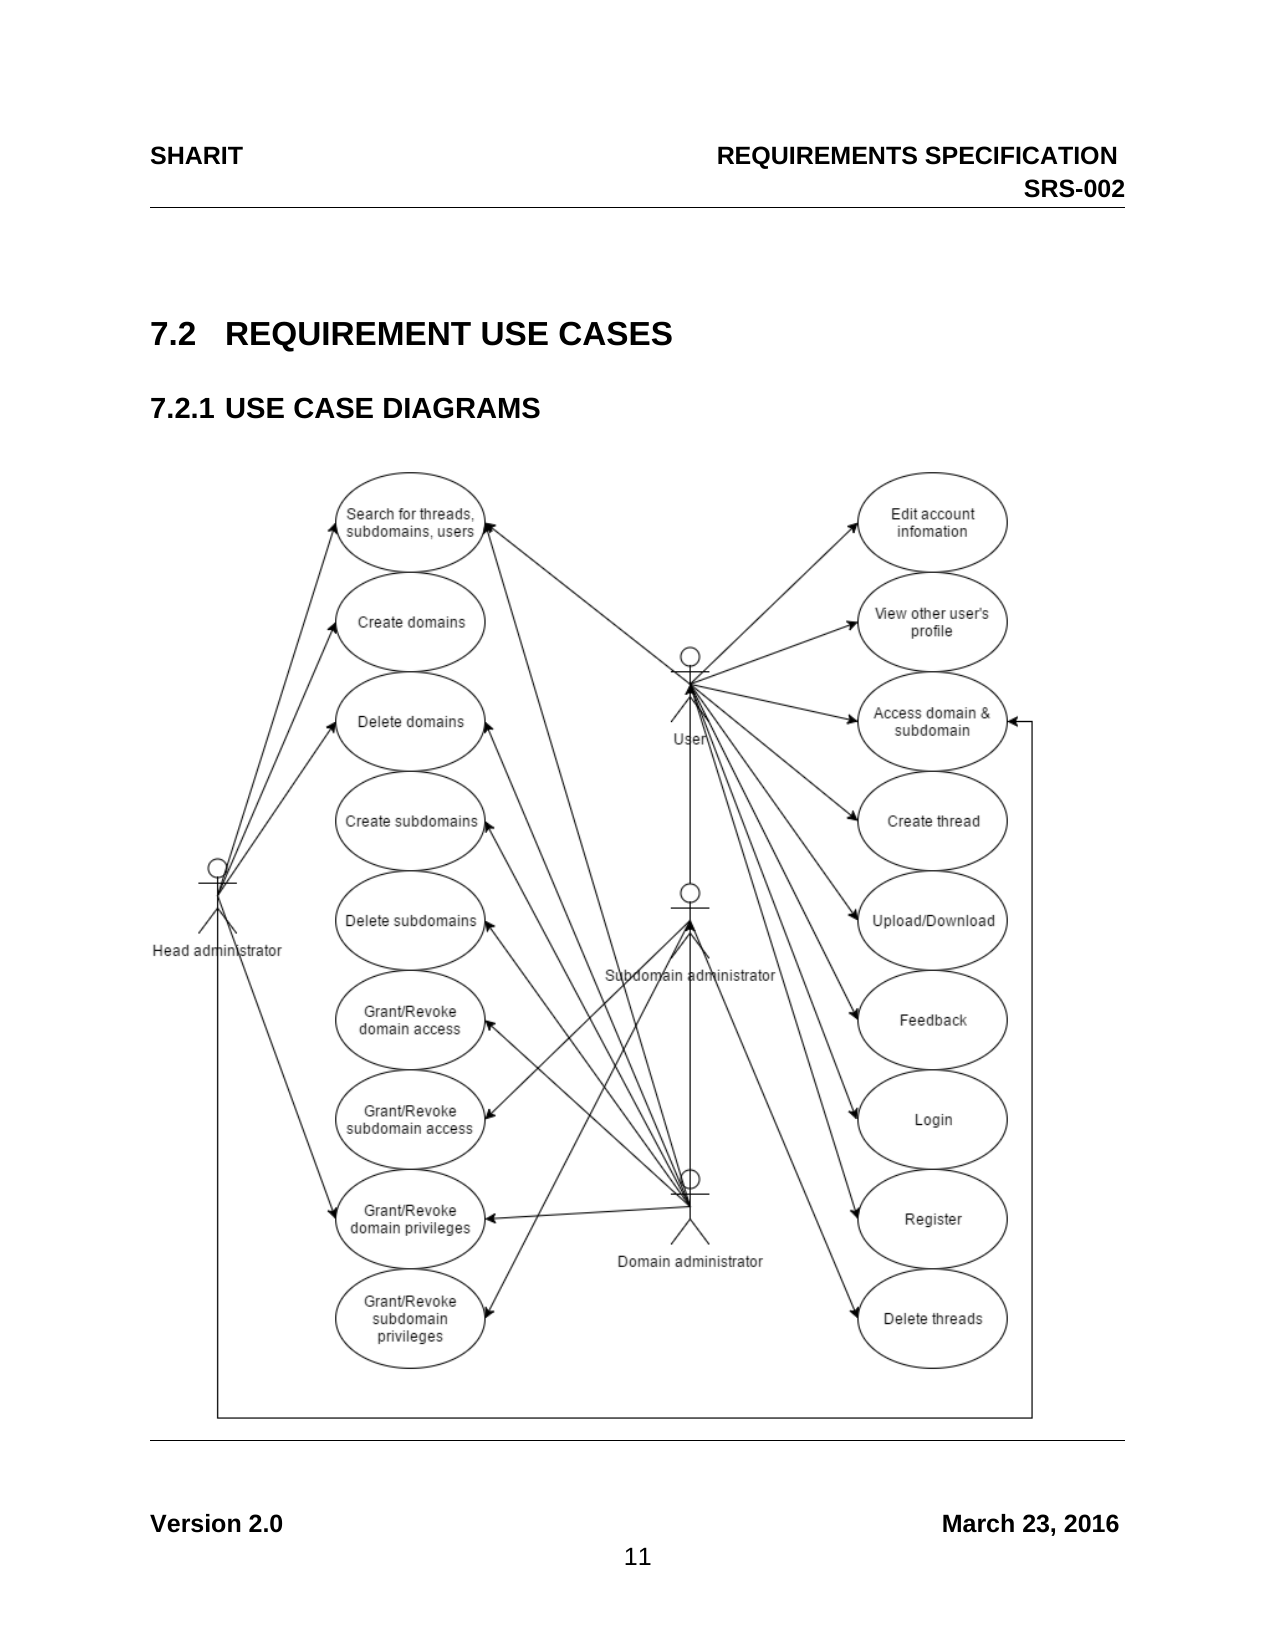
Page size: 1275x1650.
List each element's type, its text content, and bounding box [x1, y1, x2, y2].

subtitle 7.2 REQUIREMENT USE CASES [150, 314, 1125, 352]
subtitle 7.2.1 USE CASE DIAGRAMS [150, 391, 1125, 425]
